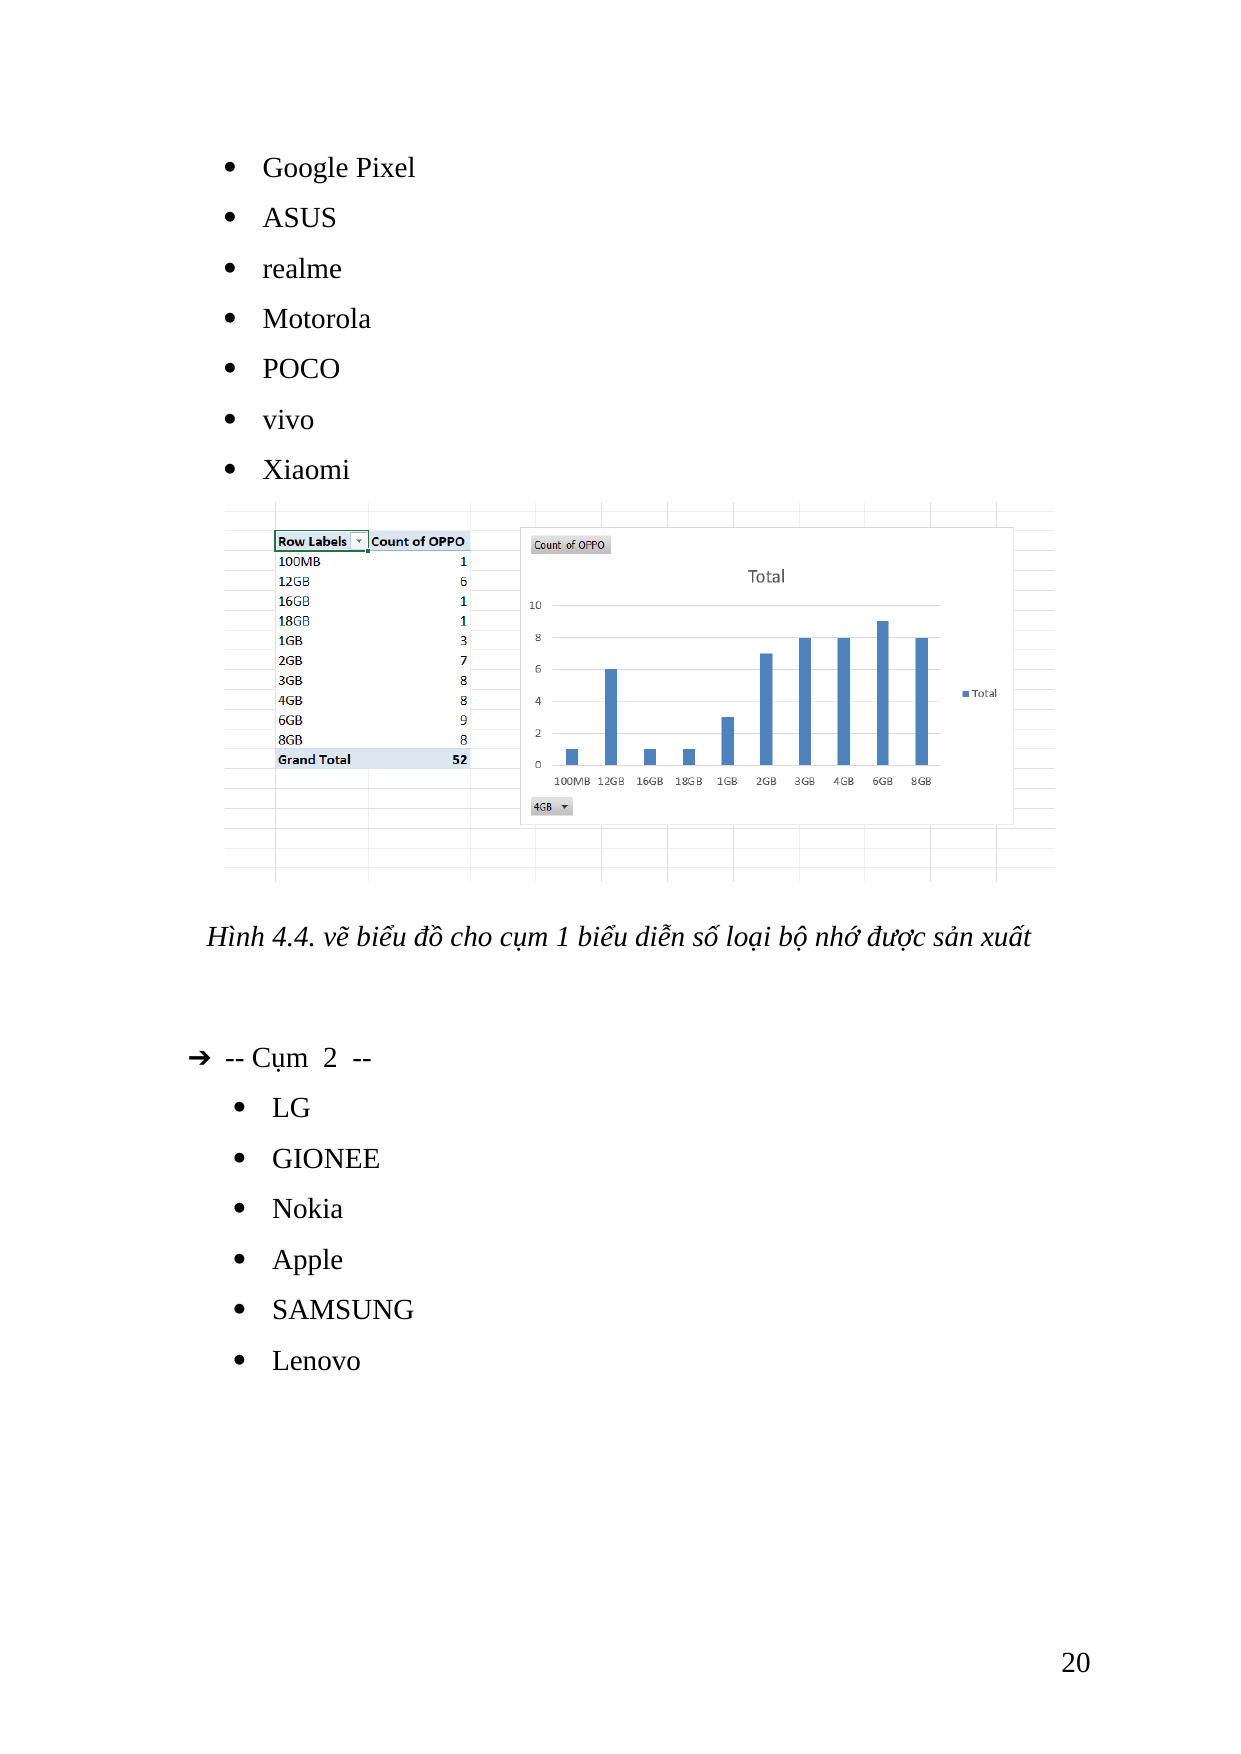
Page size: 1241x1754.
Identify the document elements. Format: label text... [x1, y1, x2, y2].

picture [225, 502, 1055, 882]
list POCO [225, 352, 1090, 385]
list LG [234, 1091, 1090, 1124]
list Lenovo [234, 1343, 1090, 1376]
list ASUS [225, 200, 1090, 234]
list SAMSUNG [234, 1292, 1090, 1326]
list vivo [225, 402, 1090, 436]
list Nokia [234, 1191, 1090, 1225]
list Xiaomi [225, 452, 1090, 486]
list -- Cụm 2 -- [187, 1040, 1090, 1074]
text Hình 4.4. vẽ biểu đồ cho cụm 1 biểu diễn số loại bộ nhớ được sản xuất [150, 919, 1090, 952]
list Motorola [225, 301, 1090, 335]
list Google Pixel [225, 150, 1090, 184]
list Apple [234, 1242, 1090, 1275]
list GIONEE [234, 1141, 1090, 1174]
list realme [225, 251, 1090, 284]
